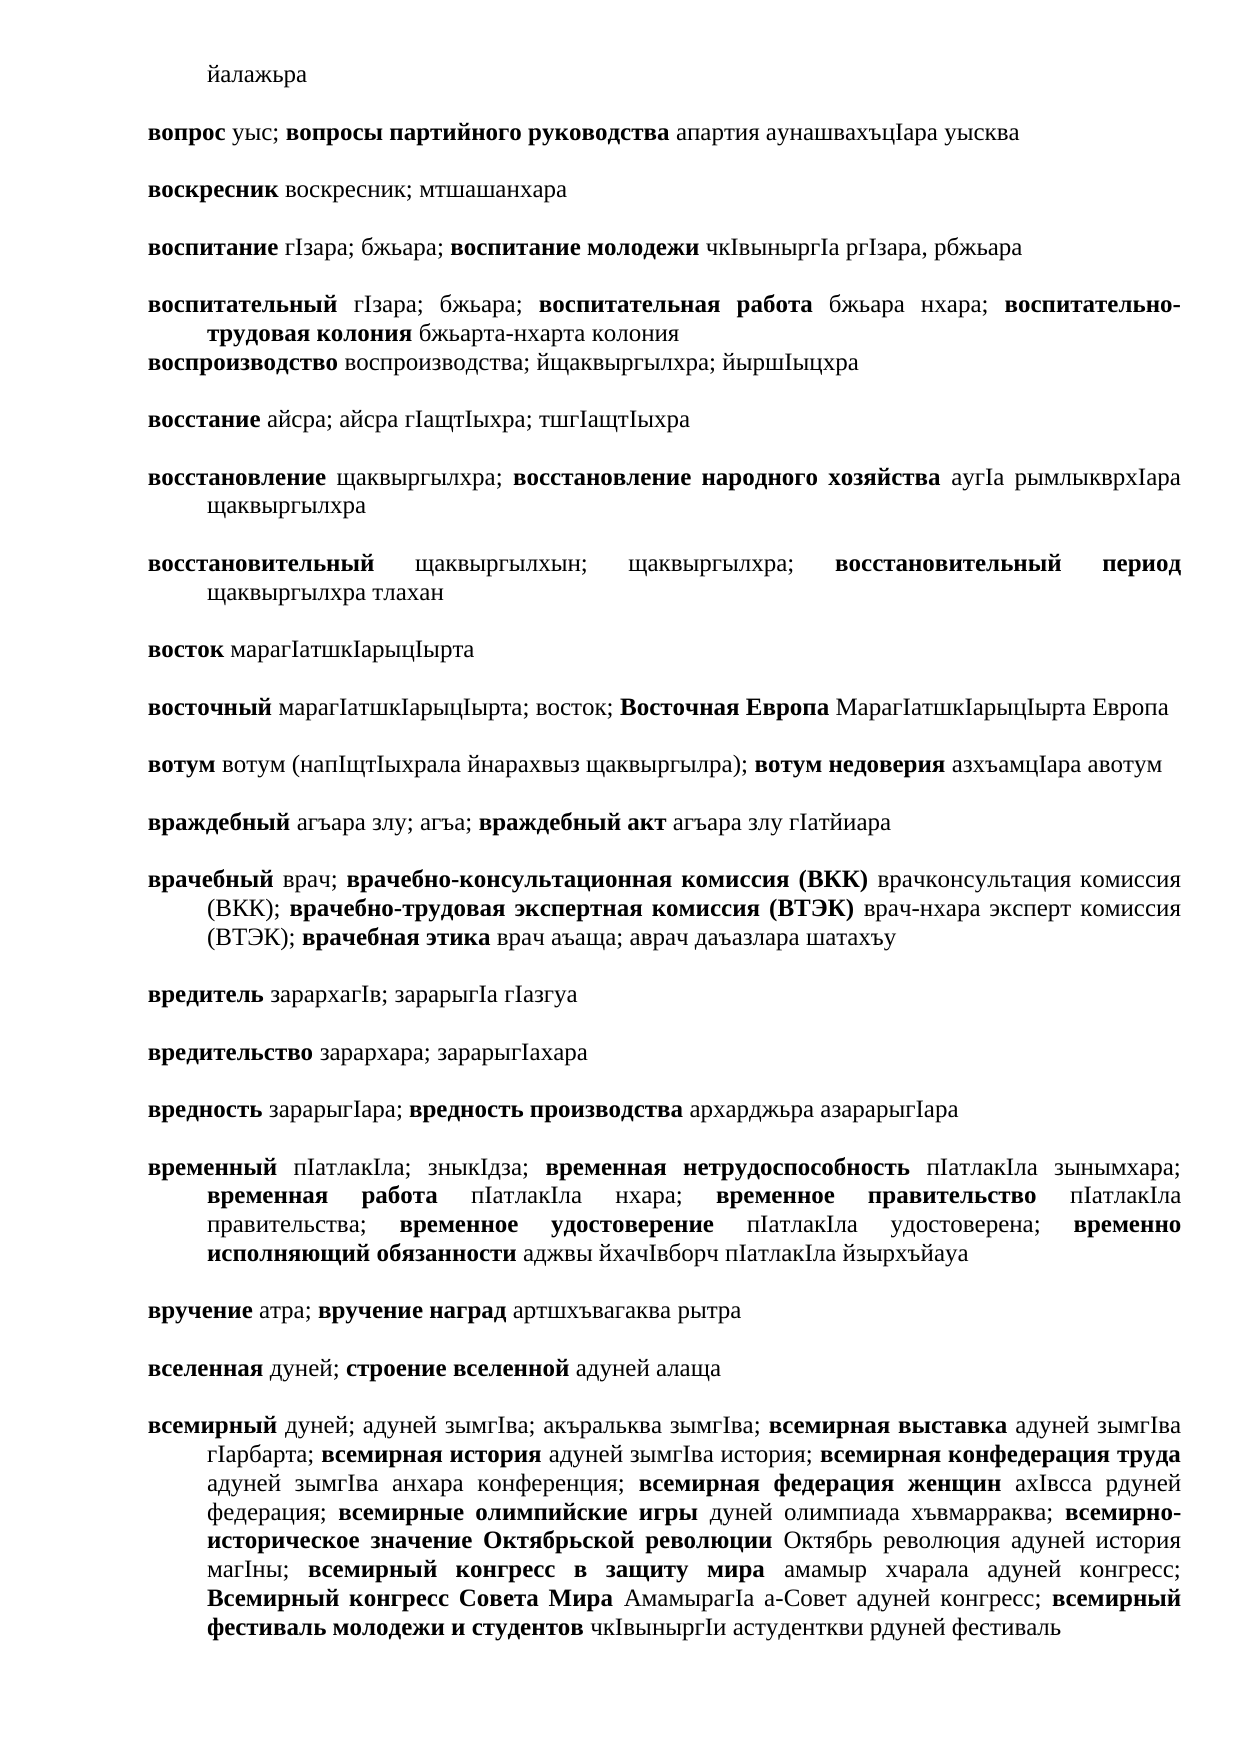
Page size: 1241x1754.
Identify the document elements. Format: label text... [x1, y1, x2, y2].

text вселенная дуней; строение вселенной адуней алаща [148, 1353, 1181, 1382]
text временный пIатлакIла; зныкIдза; временная нетрудоспособность пIатлакIла зынымхара; временная работа пIатлакIла нхара; временное правительство пIатлакIла правительства; временное удостоверение пIатлакIла удостоверена; временно исполняющий обязанности аджвы йхачIвборч пIатлакIла йзырхъйауа [148, 1152, 1181, 1267]
text восточный марагIатшкIарыцIырта; восток; Восточная Европа МарагIатшкIарыцIырта Европа [148, 692, 1181, 720]
text восстановление щаквыргылхра; восстановление народного хозяйства аугIа рымлыкврхIара щаквыргылхра [148, 462, 1181, 519]
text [148, 59, 1181, 88]
text вредность зарарыгIара; вредность производства архарджьра азарарыгIара [148, 1094, 1181, 1123]
text воспитательный гIзара; бжьара; воспитательная работа бжьара нхара; воспитательно-трудовая колония бжьарта-нхарта колония [148, 289, 1181, 347]
text всемирный дуней; адуней зымгIва; акъральква зымгIва; всемирная выставка адуней зымгIва гIарбарта; всемирная история адуней зымгIва история; всемирная конфедерация труда адуней зымгIва анхара конференция; всемирная федерация женщин ахIвсса рдуней федерация; всемирные олимпийские игры дуней олимпиада хъвмарраква; всемирно-историческое значение Октябрьской революции Октябрь революция адуней история магIны; всемирный конгресс в защиту мира амамыр хчарала адуней конгресс; Всемирный конгресс Совета Мира АмамырагIа а-Совет адуней конгресс; всемирный фестиваль молодежи и студентов чкIвыныргIи астуденткви рдуней фестиваль [148, 1410, 1181, 1640]
text вотум вотум (напIщтIыхрала йнарахвыз щаквыргылра); вотум недоверия азхъамцIара авотум [148, 749, 1181, 778]
text вручение атра; вручение наград артшхъвагаква рытра [148, 1295, 1181, 1324]
text врачебный врач; врачебно-консультационная комиссия (ВКК) врачконсультация комиссия (ВКК); врачебно-трудовая экспертная комиссия (ВТЭК) врач-нхара эксперт комиссия (ВТЭК); врачебная этика врач аъаща; аврач даъазлара шатахъу [148, 864, 1181, 950]
text враждебный агъара злу; агъа; враждебный акт агъара злу гIатйиара [148, 807, 1181, 835]
text воскресник воскресник; мтшашанхара [148, 174, 1181, 203]
text восток марагIатшкIарыцIырта [148, 634, 1181, 663]
text вопрос уыс; вопросы партийного руководства апартия аунашвахъцIара уысква [148, 117, 1181, 145]
text восстание айсра; айсра гIащтIыхра; тшгIащтIыхра [148, 404, 1181, 433]
text вредитель зарархагIв; зарарыгIа гIазгуа [148, 979, 1181, 1008]
text воспитание гIзара; бжьара; воспитание молодежи чкIвыныргIа ргIзара, рбжьара [148, 232, 1181, 260]
text вредительство зарархара; зарарыгIахара [148, 1037, 1181, 1065]
text воспроизводство воспроизводства; йщаквыргылхра; йыршIыцхра [148, 347, 1181, 375]
text восстановительный щаквыргылхын; щаквыргылхра; восстановительный период щаквыргылхра тлахан [148, 548, 1181, 605]
